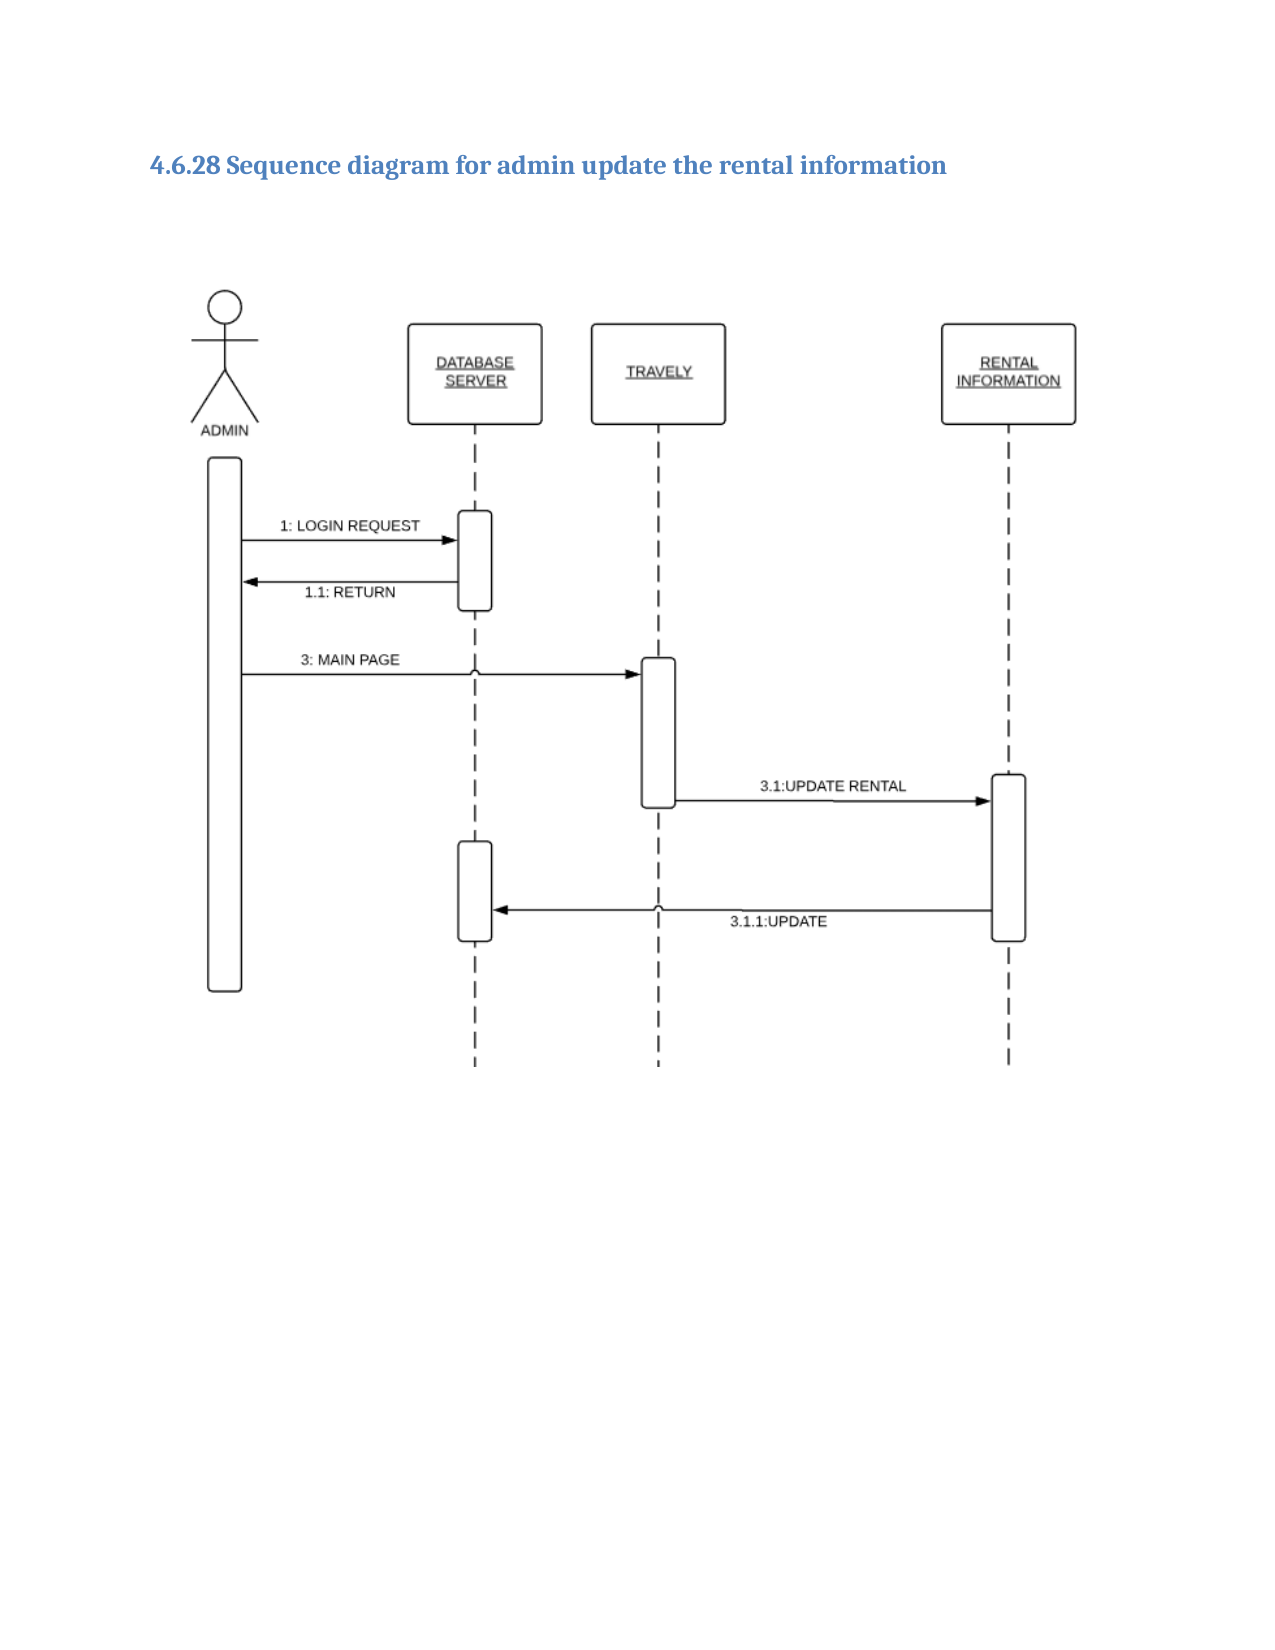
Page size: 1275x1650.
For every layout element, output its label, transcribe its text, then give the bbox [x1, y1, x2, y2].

subtitle 4.6.28 Sequence diagram for admin update the rental information [150, 150, 1125, 181]
picture [150, 286, 1125, 1067]
